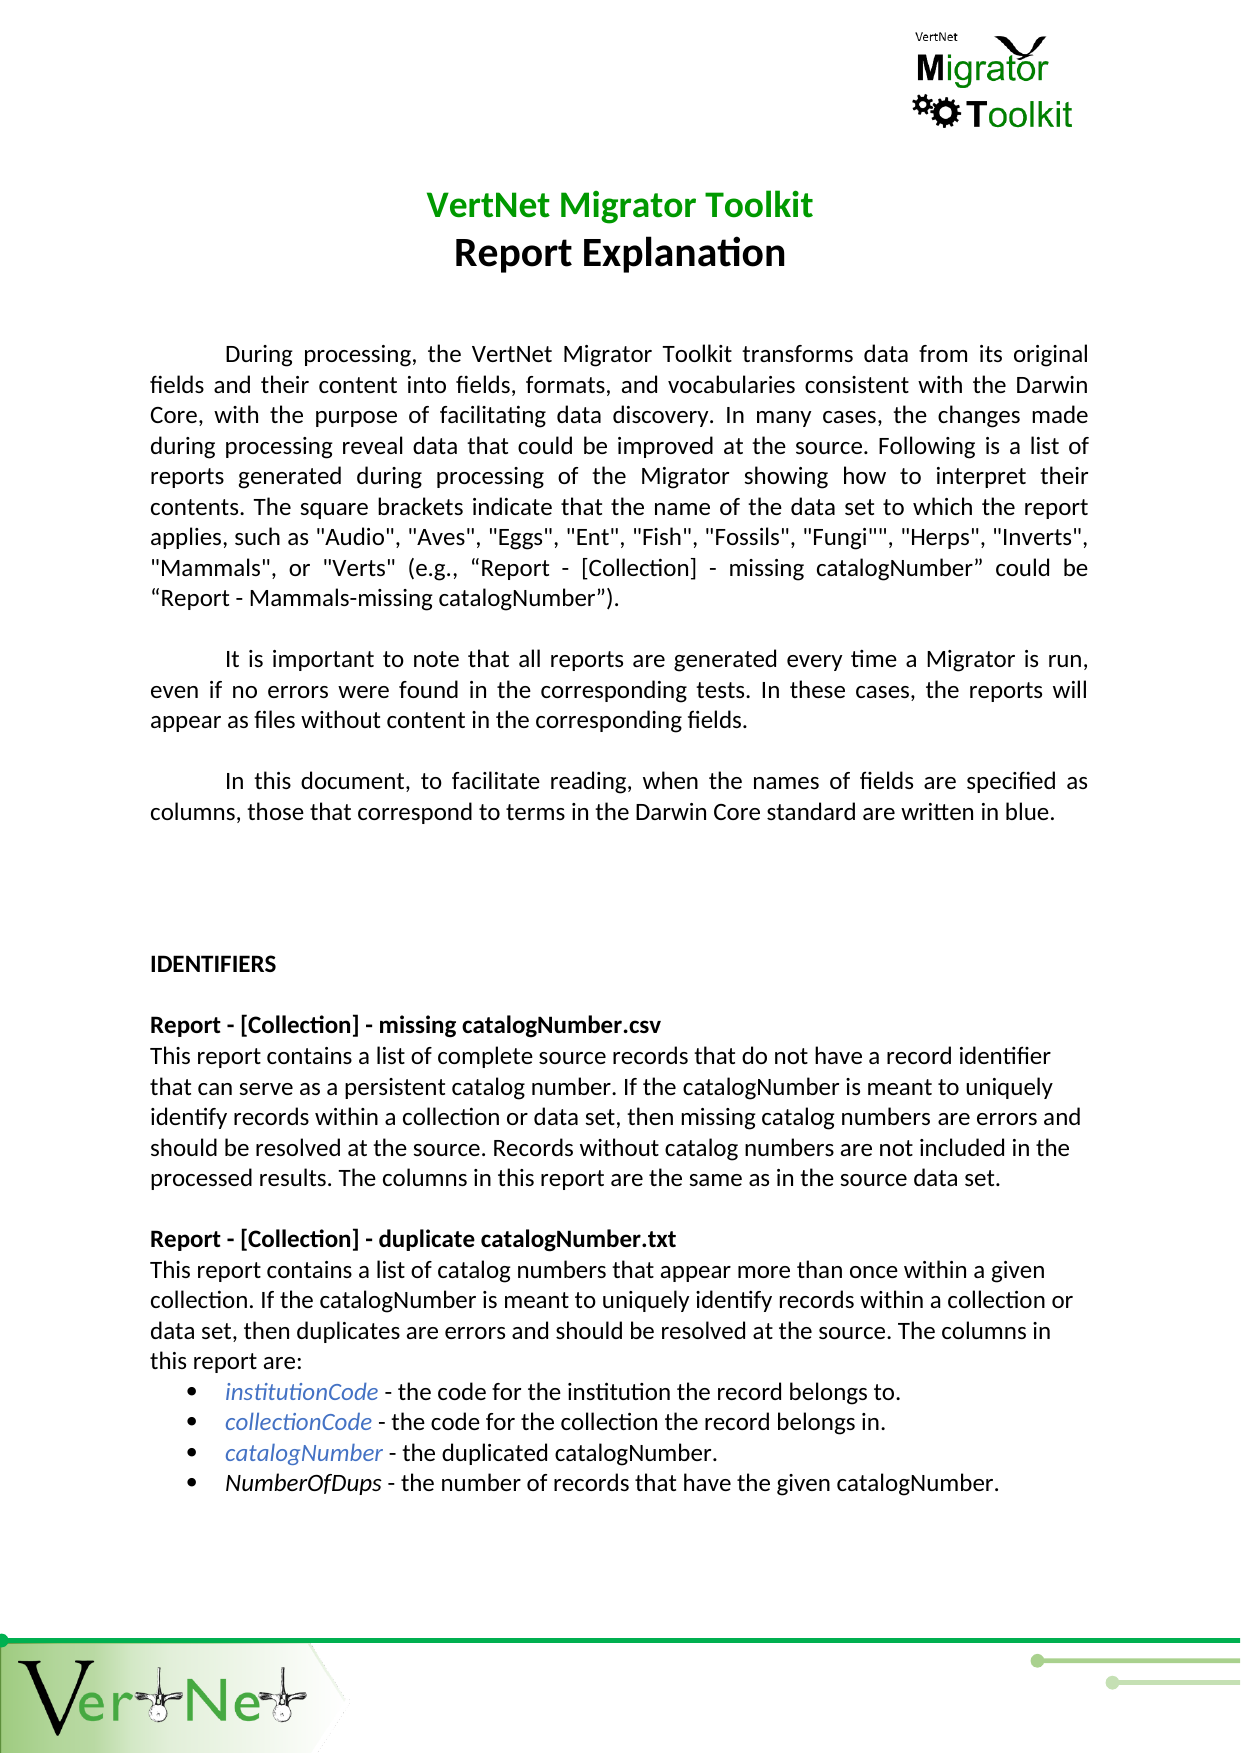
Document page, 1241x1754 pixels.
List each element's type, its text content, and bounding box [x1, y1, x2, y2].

text It is important to note that all reports are generated every time a Migrator is run, even if no errors were found in the corresponding tests. In these cases, the reports will appear as files without content in the corresponding fields. [150, 643, 1090, 735]
text IDENTIFIERS [150, 949, 1090, 979]
text Report Explanation [150, 226, 1090, 277]
text VertNet Migrator Toolkit [150, 181, 1090, 226]
text This report contains a list of complete source records that do not have a record identifier that can serve as a persistent catalog number. If the catalogNumber is meant to uniquely identify records within a collection or data set, then missing catalog numbers are errors and should be resolved at the source. Records without catalog numbers are not included in the processed results. The columns in this report are the same as in the source data set. [150, 1040, 1090, 1193]
text During processing, the VertNet Migrator Toolkit transforms data from its original fields and their content into fields, formats, and vocabularies consistent with the Darwin Core, with the purpose of facilitating data discovery. In many cases, the changes made during processing reveal data that could be improved at the source. Following is a list of reports generated during processing of the Migrator showing how to interpret their contents. The square brackets indicate that the name of the data set to which the report applies, such as "Audio", "Aves", "Eggs", "Ent", "Fish", "Fossils", "Fungi"", "Herps", "Inverts", "Mammals", or "Verts" (e.g., “Report - [Collection] - missing catalogNumber” could be “Report - Mammals-missing catalogNumber”). [150, 338, 1090, 613]
list NumberOfDups - the number of records that have the given catalogNumber. [187, 1467, 1090, 1498]
list collectionCode - the code for the collection the record belongs in. [187, 1406, 1090, 1437]
text Report - [Collection] - duplicate catalogNumber.txt [150, 1223, 1090, 1254]
list institutionCode - the code for the institution the record belongs to. [187, 1376, 1090, 1406]
picture [893, 25, 1094, 135]
text In this document, to facilitate reading, when the names of fields are specified as columns, those that correspond to terms in the Darwin Core standard are written in blue. [150, 766, 1090, 827]
list catalogNumber - the duplicated catalogNumber. [187, 1437, 1090, 1467]
text This report contains a list of catalog numbers that appear more than once within a given collection. If the catalogNumber is meant to uniquely identify records within a collection or data set, then duplicates are errors and should be resolved at the source. The columns in this report are: [150, 1254, 1090, 1376]
picture [0, 1643, 350, 1753]
text Report - [Collection] - missing catalogNumber.csv [150, 1010, 1090, 1040]
